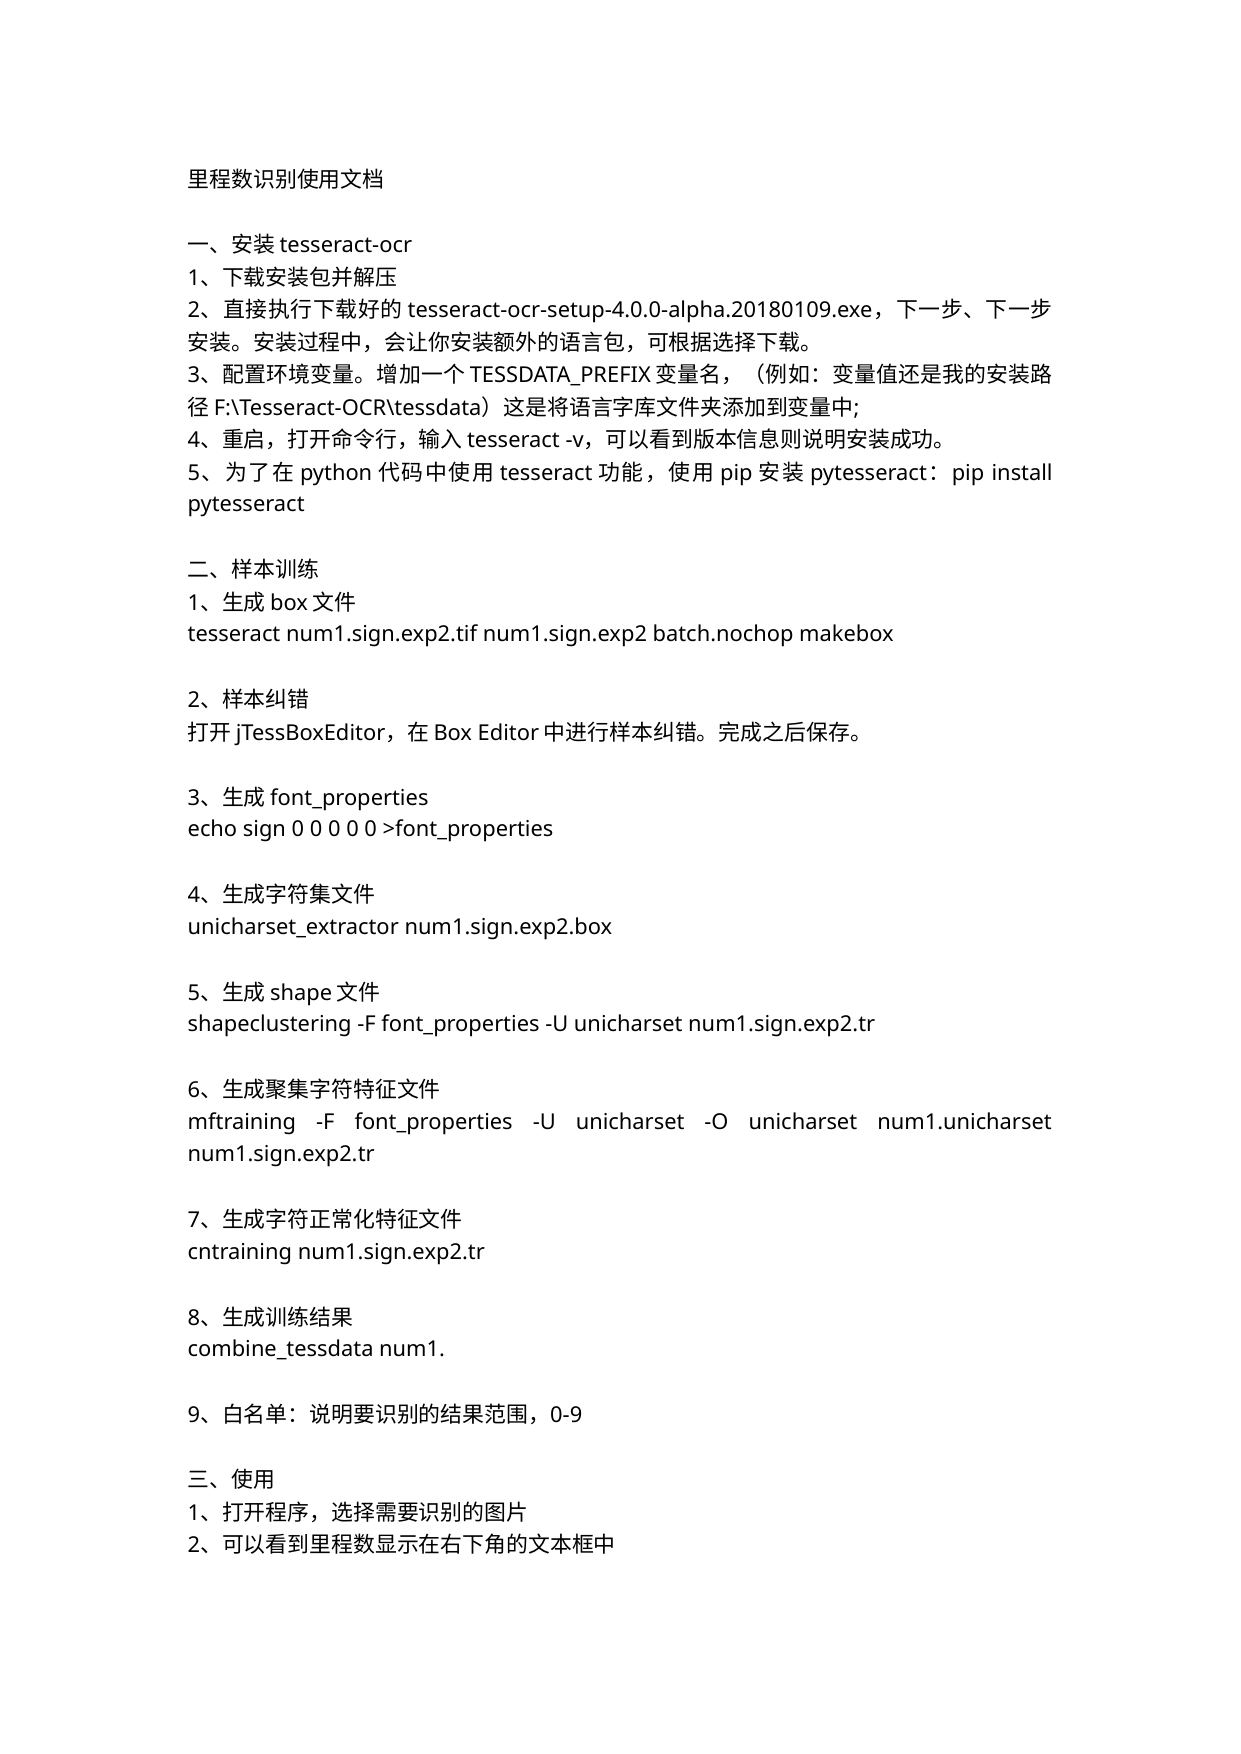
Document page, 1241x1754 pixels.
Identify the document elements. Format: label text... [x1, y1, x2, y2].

text echo sign 0 0 0 0 0 >font_properties [187, 812, 1053, 844]
text 9、白名单：说明要识别的结果范围，0-9 [187, 1397, 1053, 1429]
text combine_tessdata num1. [187, 1332, 1053, 1364]
text cntraining num1.sign.exp2.tr [187, 1234, 1053, 1267]
text 7、生成字符正常化特征文件 [187, 1202, 1053, 1234]
text 6、生成聚集字符特征文件 [187, 1072, 1053, 1104]
text 三、使用 [187, 1462, 1053, 1494]
text 2、可以看到里程数显示在右下角的文本框中 [187, 1527, 1053, 1559]
text 1、打开程序，选择需要识别的图片 [187, 1494, 1053, 1527]
text 3、生成font_properties [187, 779, 1053, 812]
text 里程数识别使用文档 [187, 162, 1053, 194]
text 5、为了在python代码中使用tesseract功能，使用pip安装pytesseract：pip install pytesseract [187, 454, 1053, 519]
text 1、生成box文件 [187, 584, 1053, 617]
text 8、生成训练结果 [187, 1299, 1053, 1332]
text 5、生成shape文件 [187, 974, 1053, 1007]
text 打开jTessBoxEditor，在Box Editor中进行样本纠错。完成之后保存。 [187, 714, 1053, 747]
text 1、下载安装包并解压 [187, 259, 1053, 292]
text 二、样本训练 [187, 552, 1053, 584]
text 4、重启，打开命令行，输入tesseract -v，可以看到版本信息则说明安装成功。 [187, 422, 1053, 454]
text tesseract num1.sign.exp2.tif num1.sign.exp2 batch.nochop makebox [187, 617, 1053, 649]
text 2、直接执行下载好的tesseract-ocr-setup-4.0.0-alpha.20180109.exe，下一步、下一步安装。安装过程中，会让你安装额外的语言包，可根据选择下载。 [187, 292, 1053, 357]
text 4、生成字符集文件 [187, 877, 1053, 909]
text mftraining -F font_properties -U unicharset -O unicharset num1.unicharset num1.sign.exp2.tr [187, 1104, 1053, 1169]
text 一、安装tesseract-ocr [187, 227, 1053, 259]
text unicharset_extractor num1.sign.exp2.box [187, 909, 1053, 942]
text 3、配置环境变量。增加一个TESSDATA_PREFIX变量名，（例如：变量值还是我的安装路径F:\Tesseract-OCR\tessdata）这是将语言字库文件夹添加到变量中; [187, 357, 1053, 422]
text 2、样本纠错 [187, 682, 1053, 714]
text shapeclustering -F font_properties -U unicharset num1.sign.exp2.tr [187, 1007, 1053, 1039]
